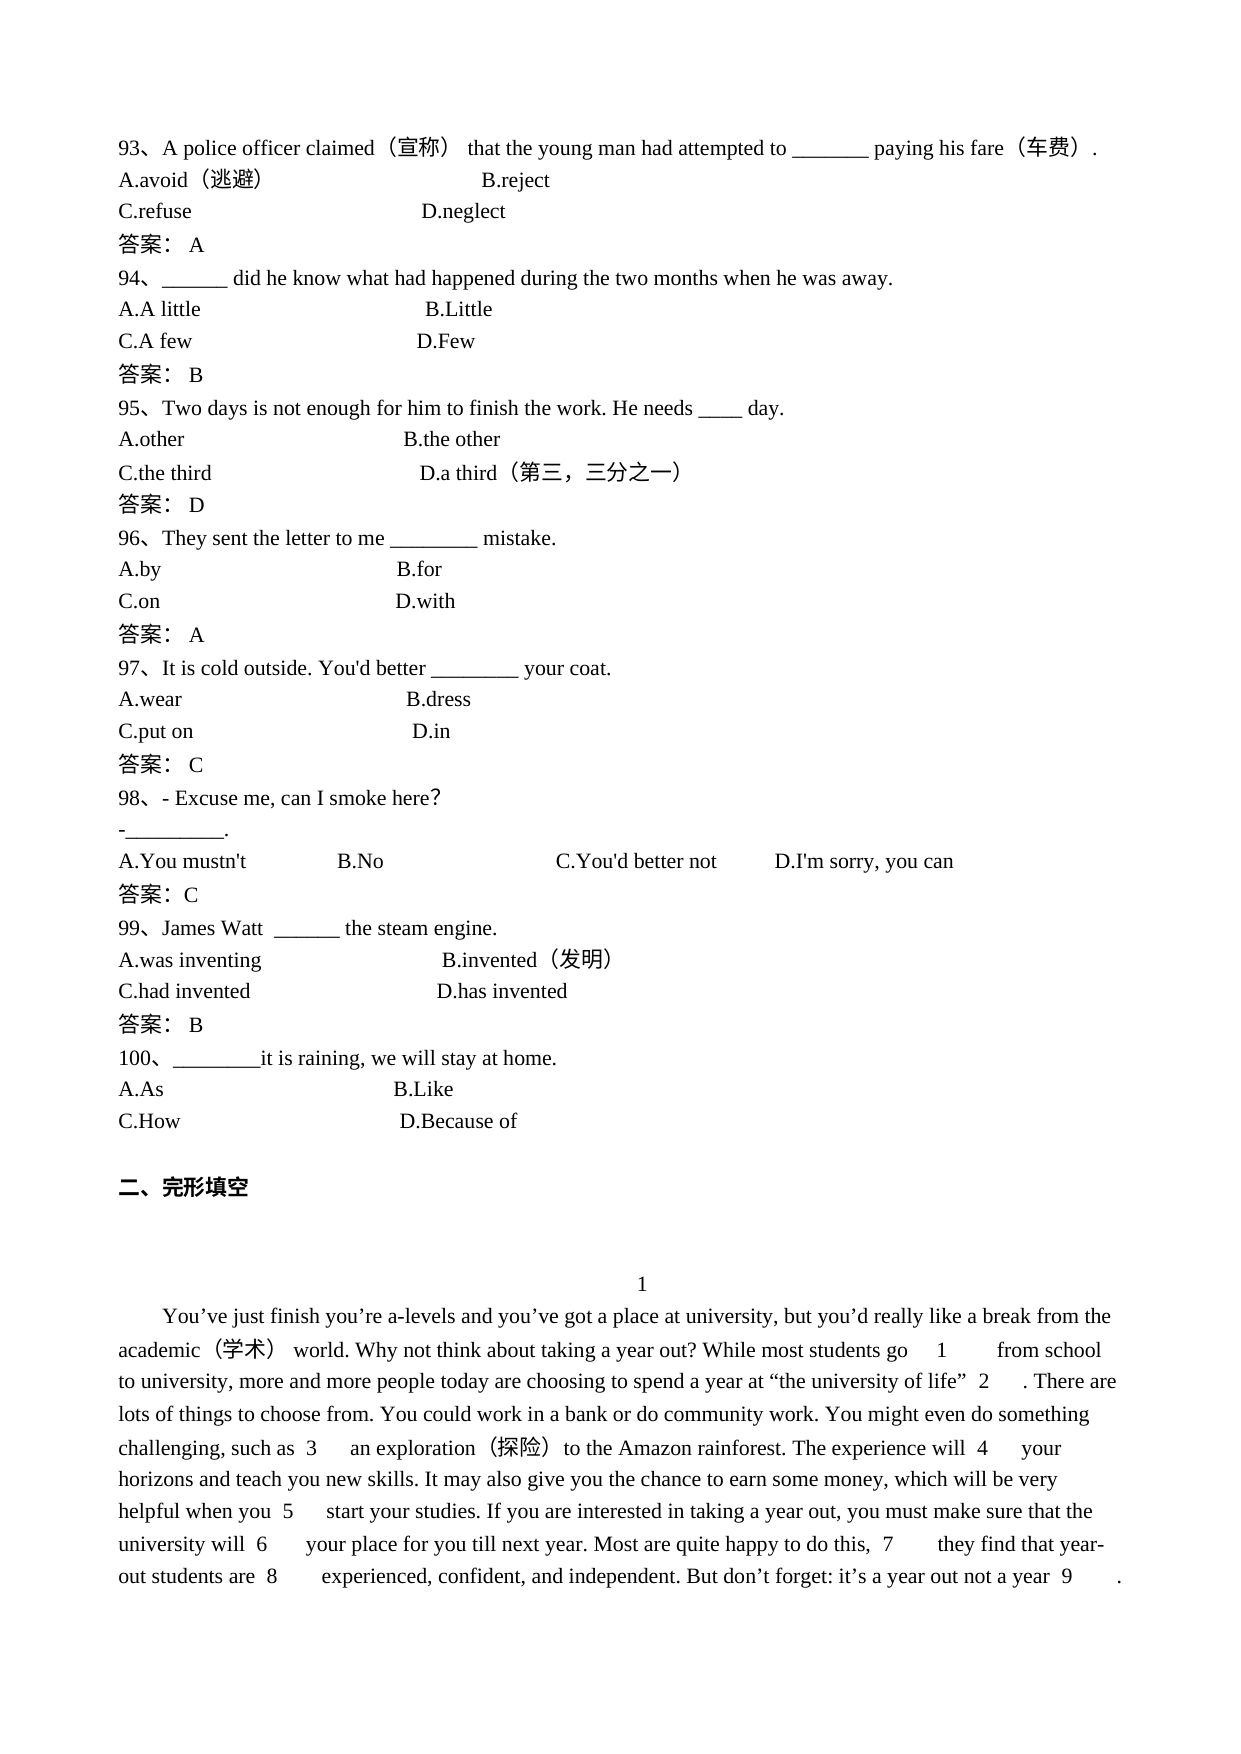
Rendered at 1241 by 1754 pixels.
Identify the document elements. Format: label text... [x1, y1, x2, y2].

text 96、They sent the letter to me ________ mistake. [118, 519, 1122, 552]
text 答案： B [118, 1007, 1122, 1039]
text A.avoid（逃避） B.reject [118, 162, 1122, 194]
text C.A few D.Few [118, 324, 1122, 357]
text 94、______ did he know what had happened during the two months when he was away. [118, 259, 1122, 292]
text 99、James Watt ______ the steam engine. [118, 909, 1122, 942]
text 答案： B [118, 357, 1122, 389]
text 98、- Excuse me, can I smoke here？ [118, 779, 1122, 812]
text 答案：C [118, 877, 1122, 909]
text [118, 1299, 1122, 1592]
text A.You mustn't B.No C.You'd better not D.I'm sorry, you can [118, 844, 1122, 877]
text A.other B.the other [118, 422, 1122, 454]
text -_________. [118, 812, 1122, 844]
text 93、A police officer claimed（宣称） that the young man had attempted to _______ paying his fare（车费）. [118, 129, 1122, 162]
text C.on D.with [118, 584, 1122, 617]
text 答案： A [118, 227, 1122, 259]
text 答案： A [118, 617, 1122, 649]
text 97、It is cold outside. You'd better ________ your coat. [118, 649, 1122, 682]
text A.As B.Like [118, 1072, 1122, 1104]
text A.wear B.dress [118, 682, 1122, 714]
text A.A little B.Little [118, 292, 1122, 324]
text 答案： D [118, 487, 1122, 519]
text 95、Two days is not enough for him to finish the work. He needs ____ day. [118, 389, 1122, 422]
text 1 [118, 1267, 1122, 1299]
text C.had invented D.has invented [118, 974, 1122, 1007]
text 答案： C [118, 747, 1122, 779]
text A.by B.for [118, 552, 1122, 584]
text C.refuse D.neglect [118, 194, 1122, 227]
text C.put on D.in [118, 714, 1122, 747]
text 二、完形填空 [118, 1169, 1122, 1202]
text C.How D.Because of [118, 1104, 1122, 1137]
text A.was inventing B.invented（发明） [118, 942, 1122, 974]
text C.the third D.a third（第三，三分之一） [118, 454, 1122, 487]
text 100、________it is raining, we will stay at home. [118, 1039, 1122, 1072]
